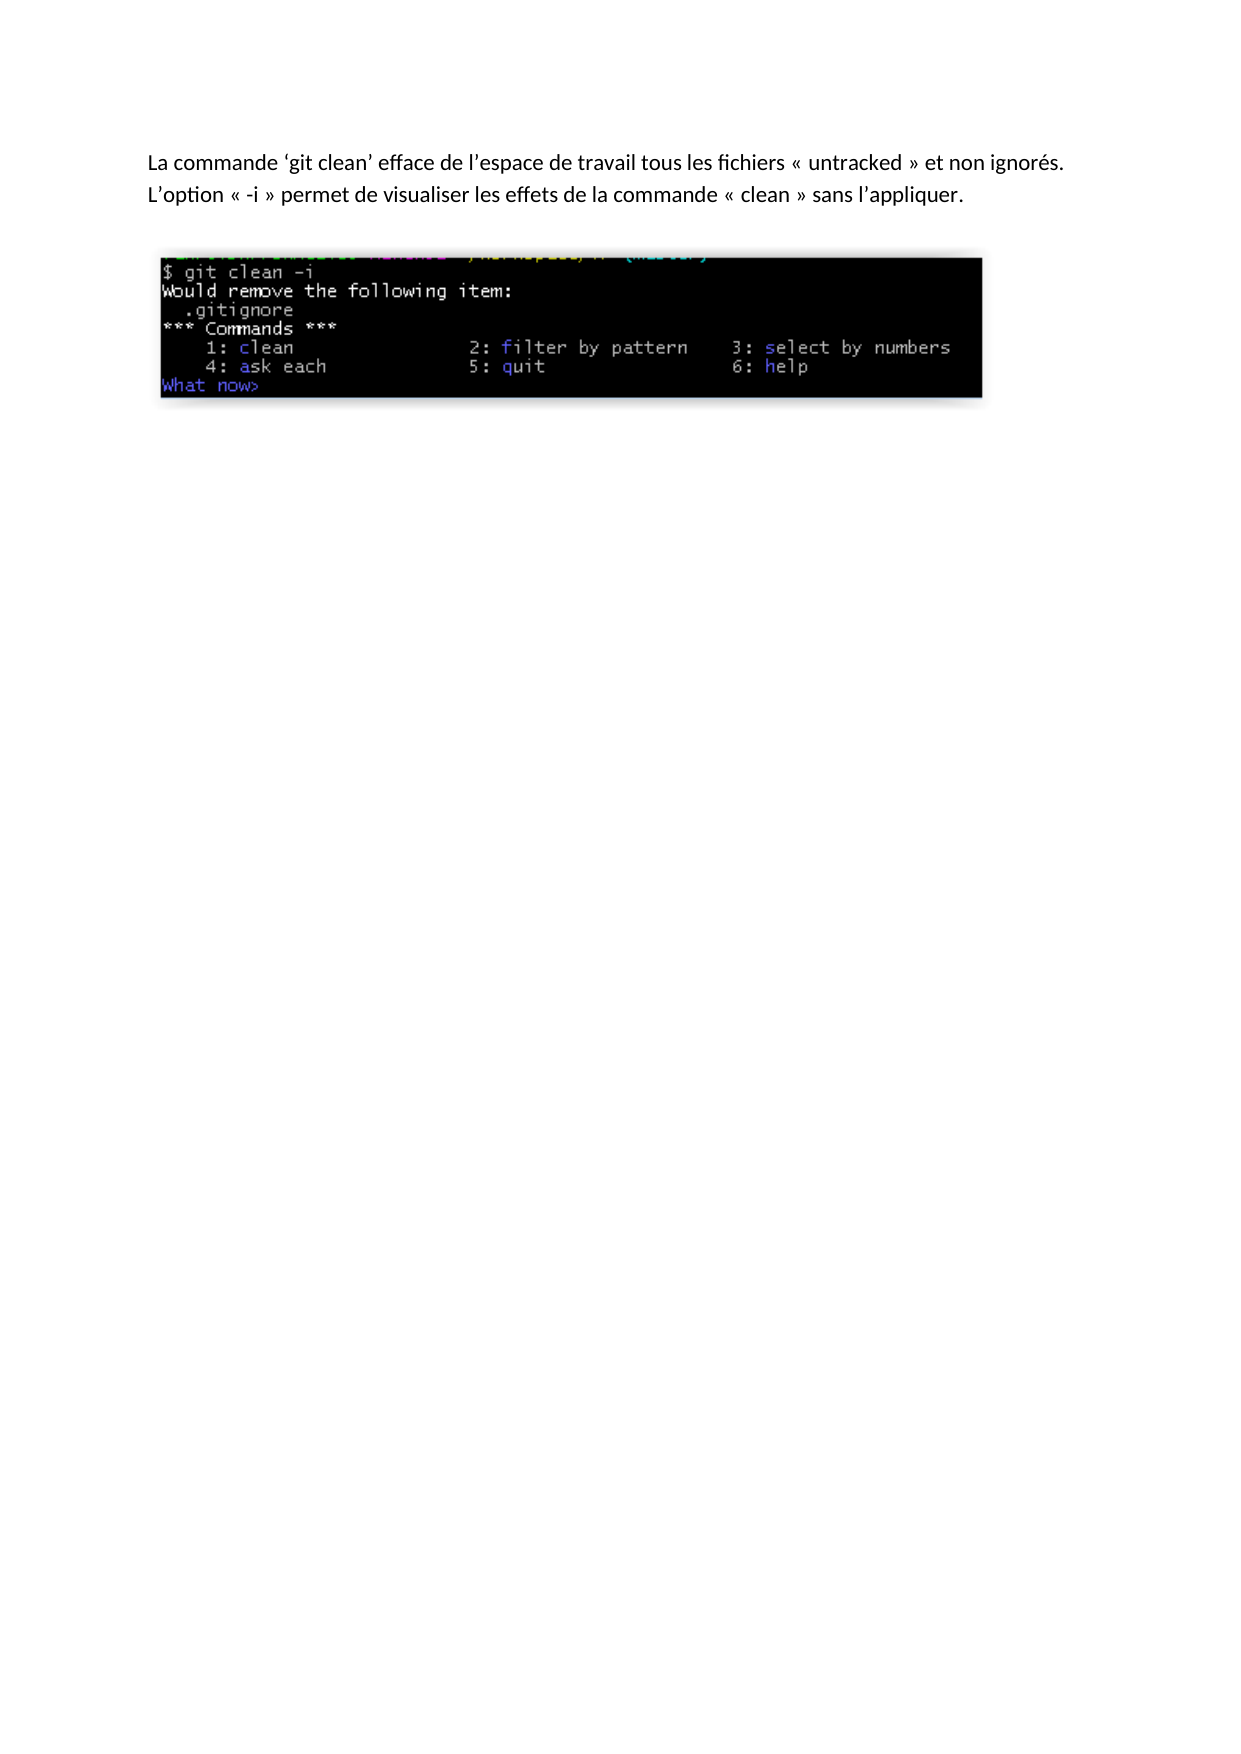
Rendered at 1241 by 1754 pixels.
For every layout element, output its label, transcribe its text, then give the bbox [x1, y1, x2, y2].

text La commande ‘git clean’ efface de l’espace de travail tous les fichiers « untracked » et non ignorés. [148, 148, 1093, 176]
text L’option « -i » permet de visualiser les effets de la commande « clean » sans l’appliquer. [148, 180, 1093, 208]
picture [147, 244, 995, 412]
